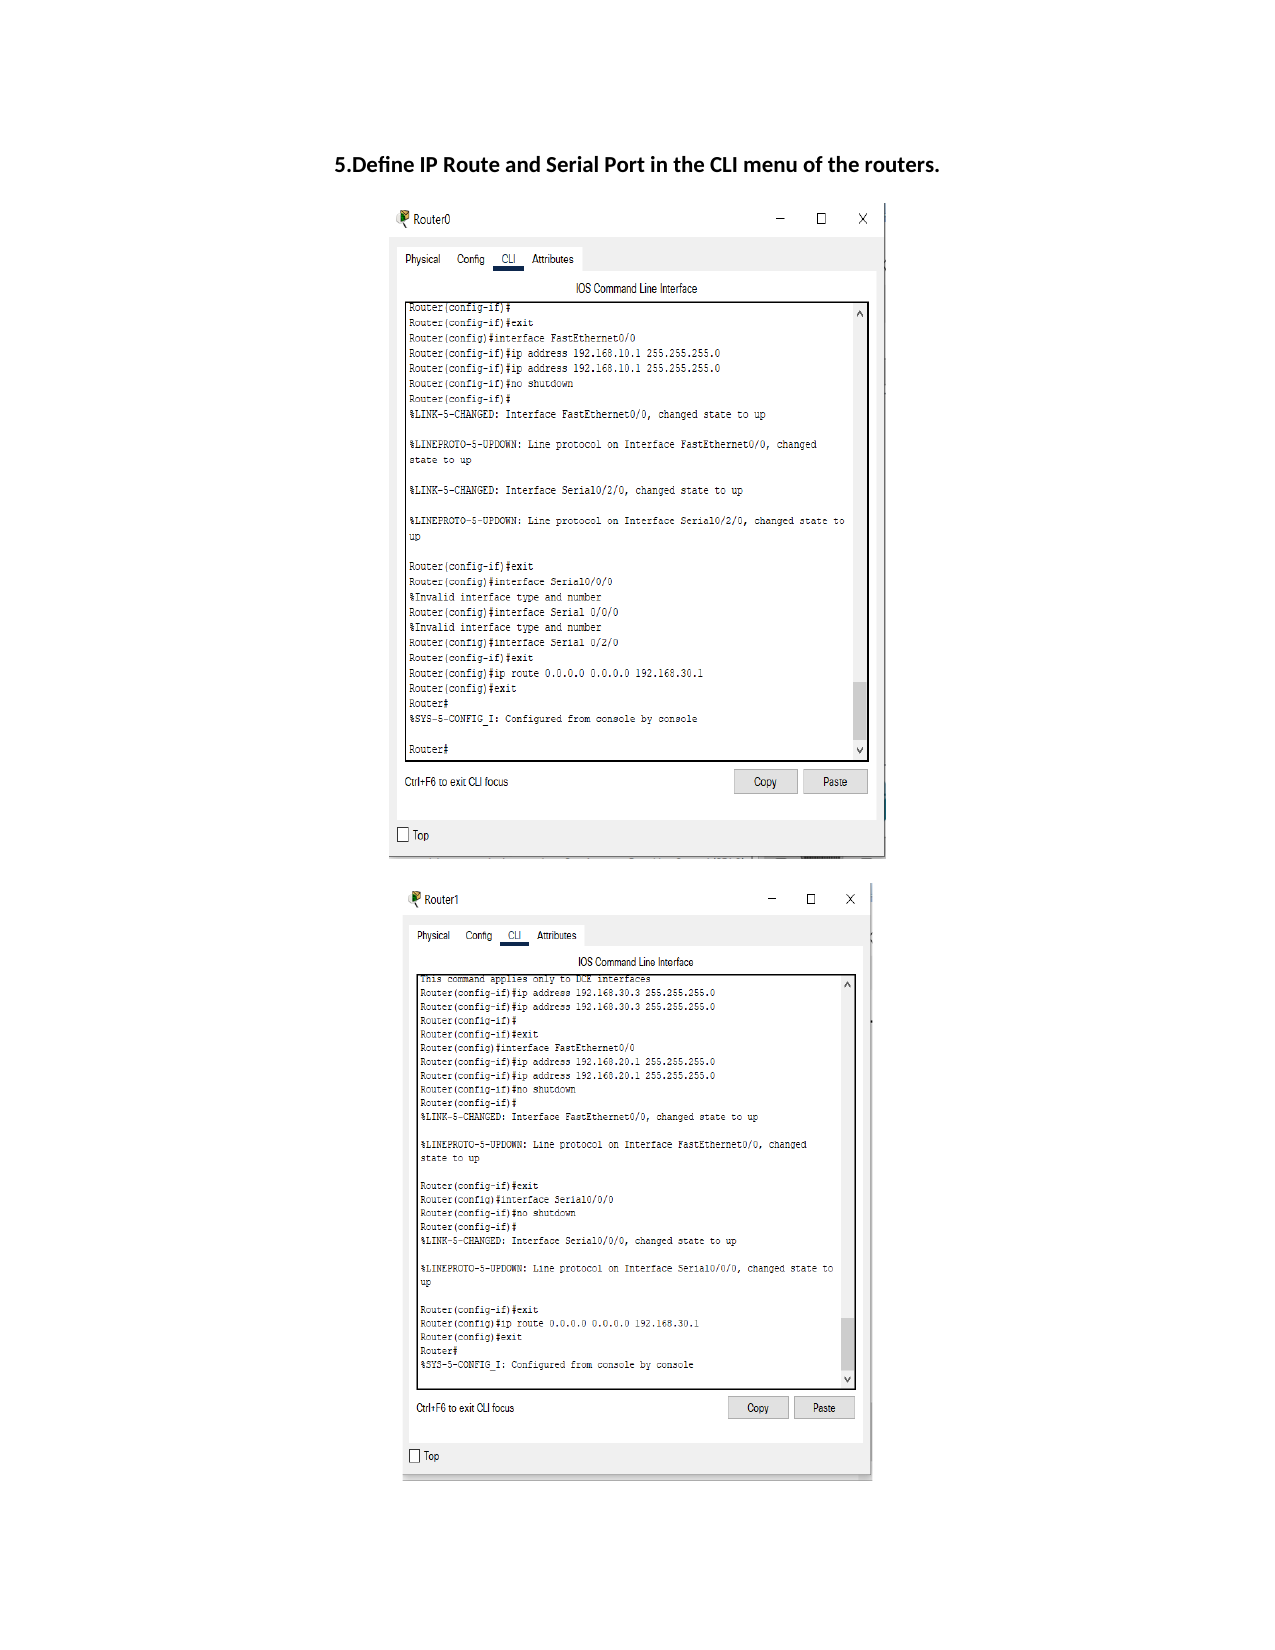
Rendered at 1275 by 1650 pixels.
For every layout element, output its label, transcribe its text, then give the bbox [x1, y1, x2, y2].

picture [402, 883, 873, 1481]
text 5.Define IP Route and Serial Port in the CLI menu of the routers. [150, 150, 1125, 178]
picture [389, 203, 886, 859]
